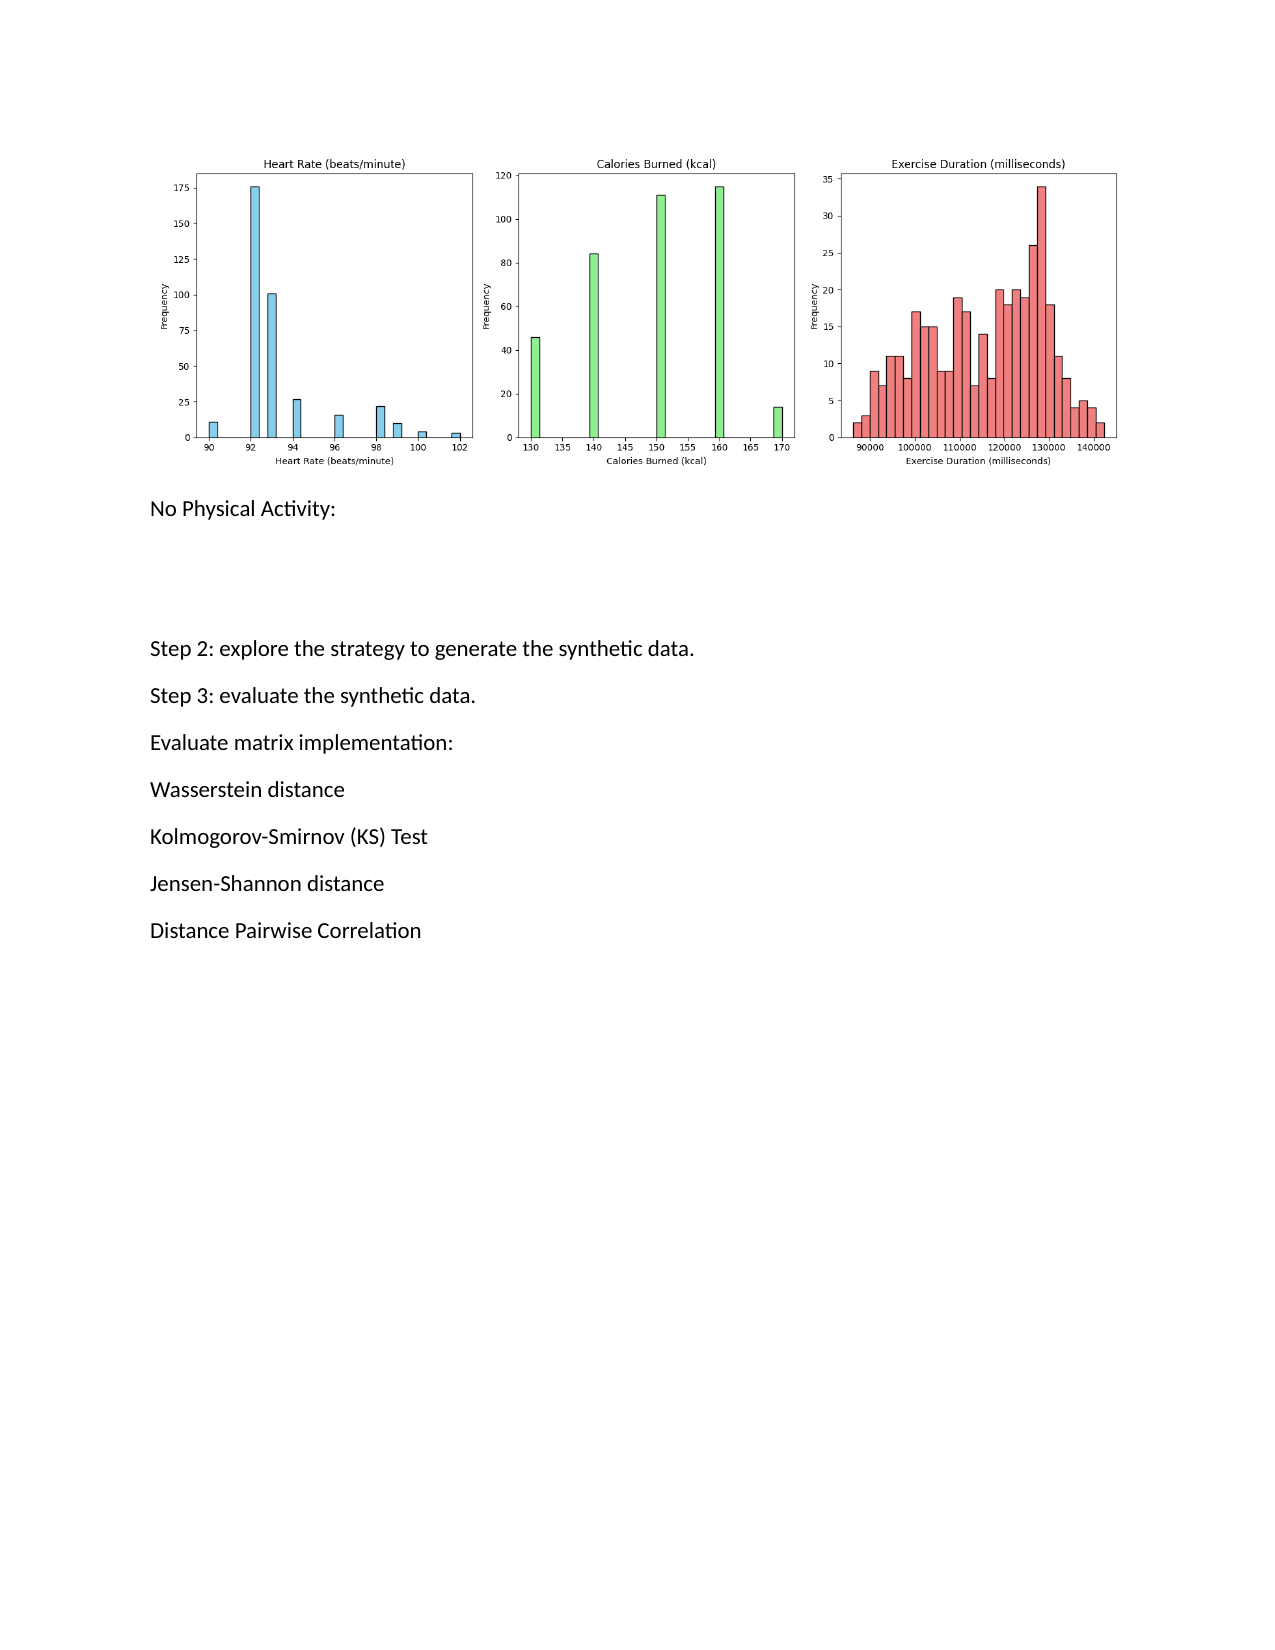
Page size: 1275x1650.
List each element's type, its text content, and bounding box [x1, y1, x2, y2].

text Step 2: explore the strategy to generate the synthetic data. [150, 634, 1125, 662]
text Wasserstein distance [150, 775, 1125, 803]
picture [150, 150, 1125, 475]
text Step 3: evaluate the synthetic data. [150, 681, 1125, 709]
text Distance Pairwise Correlation [150, 916, 1125, 944]
text Jensen-Shannon distance [150, 869, 1125, 897]
text Evaluate matrix implementation: [150, 728, 1125, 756]
text Kolmogorov-Smirnov (KS) Test [150, 822, 1125, 850]
text No Physical Activity: [150, 494, 1125, 522]
